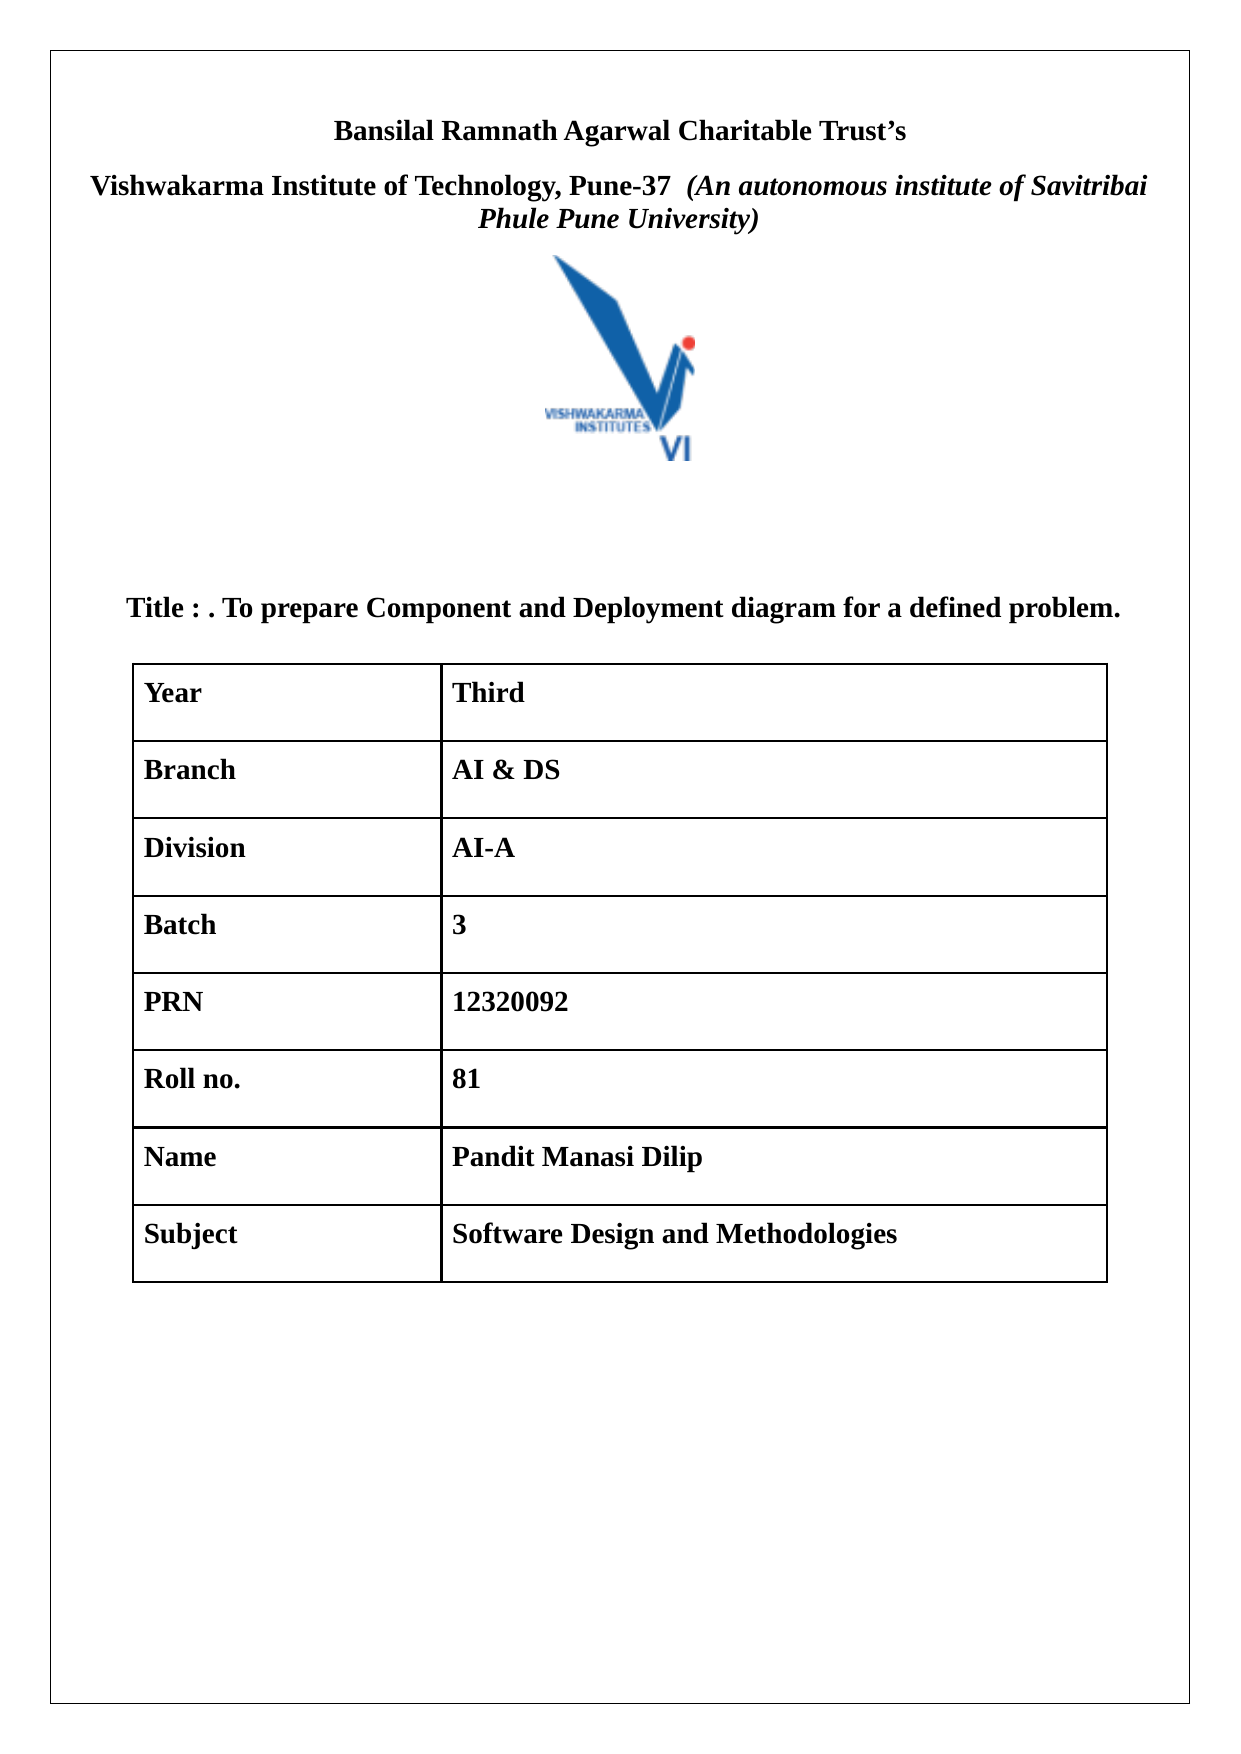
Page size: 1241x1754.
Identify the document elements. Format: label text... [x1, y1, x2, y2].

text Title : . To prepare Component and Deployment diagram for a defined problem. [75, 590, 1165, 624]
table_cell 12320092 [443, 974, 1106, 1049]
table_cell 3 [443, 897, 1106, 972]
table_cell Division [134, 819, 440, 894]
table_header Third [443, 665, 1106, 740]
text Vishwakarma Institute of Technology, Pune-37 (An autonomous institute of Savitribai Phule Pune University) [75, 168, 1165, 235]
table_cell Batch [134, 897, 440, 972]
table_cell PRN [134, 974, 440, 1049]
picture [545, 255, 695, 461]
table_cell Roll no. [134, 1051, 440, 1126]
table_cell Pandit Manasi Dilip [443, 1129, 1106, 1204]
table_cell Branch [134, 742, 440, 817]
table_cell AI & DS [443, 742, 1106, 817]
table_cell 81 [443, 1051, 1106, 1126]
table_cell Name [134, 1129, 440, 1204]
table_cell Subject [134, 1206, 440, 1281]
table_cell AI-A [443, 819, 1106, 894]
table_header Year [134, 665, 440, 740]
text Bansilal Ramnath Agarwal Charitable Trust’s [75, 113, 1165, 147]
table_cell Software Design and Methodologies [443, 1206, 1106, 1281]
